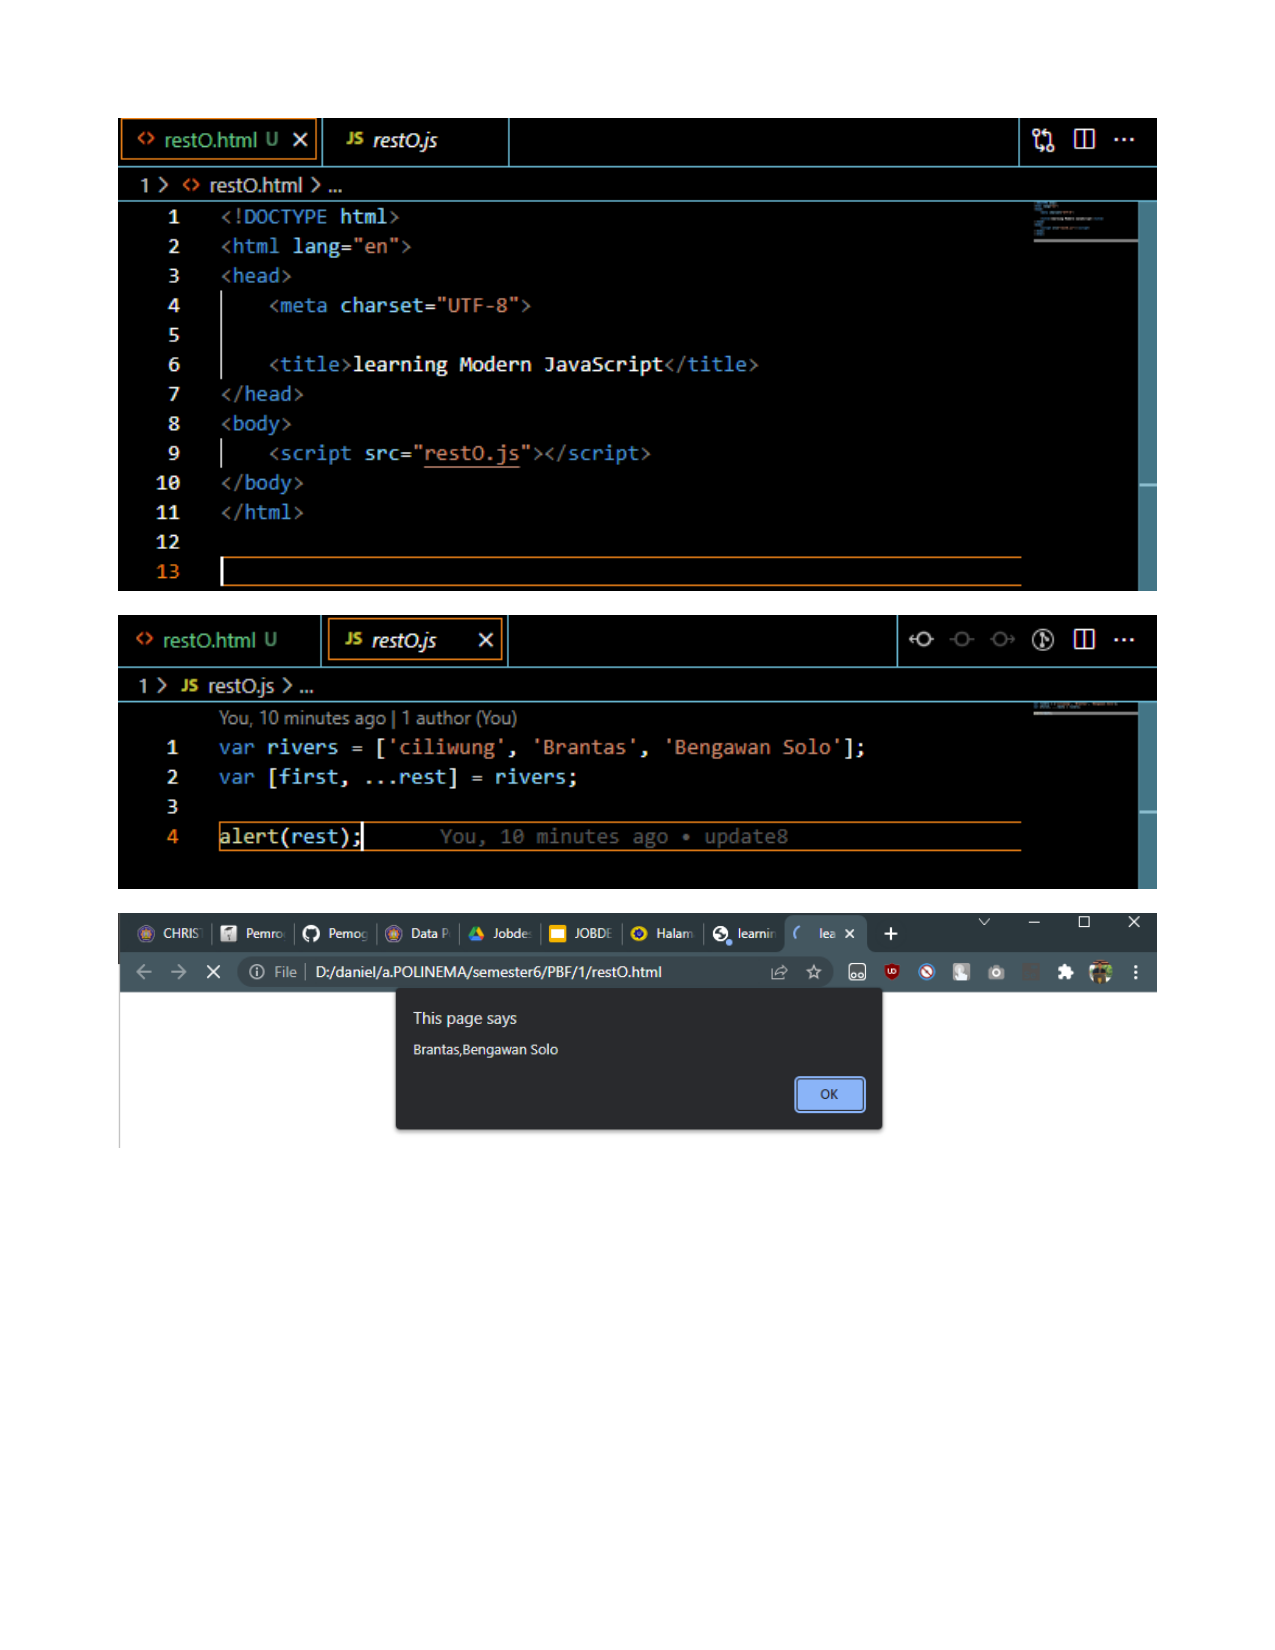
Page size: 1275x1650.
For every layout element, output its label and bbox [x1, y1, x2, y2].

picture [118, 615, 1157, 889]
picture [118, 913, 1157, 1148]
picture [118, 118, 1157, 591]
